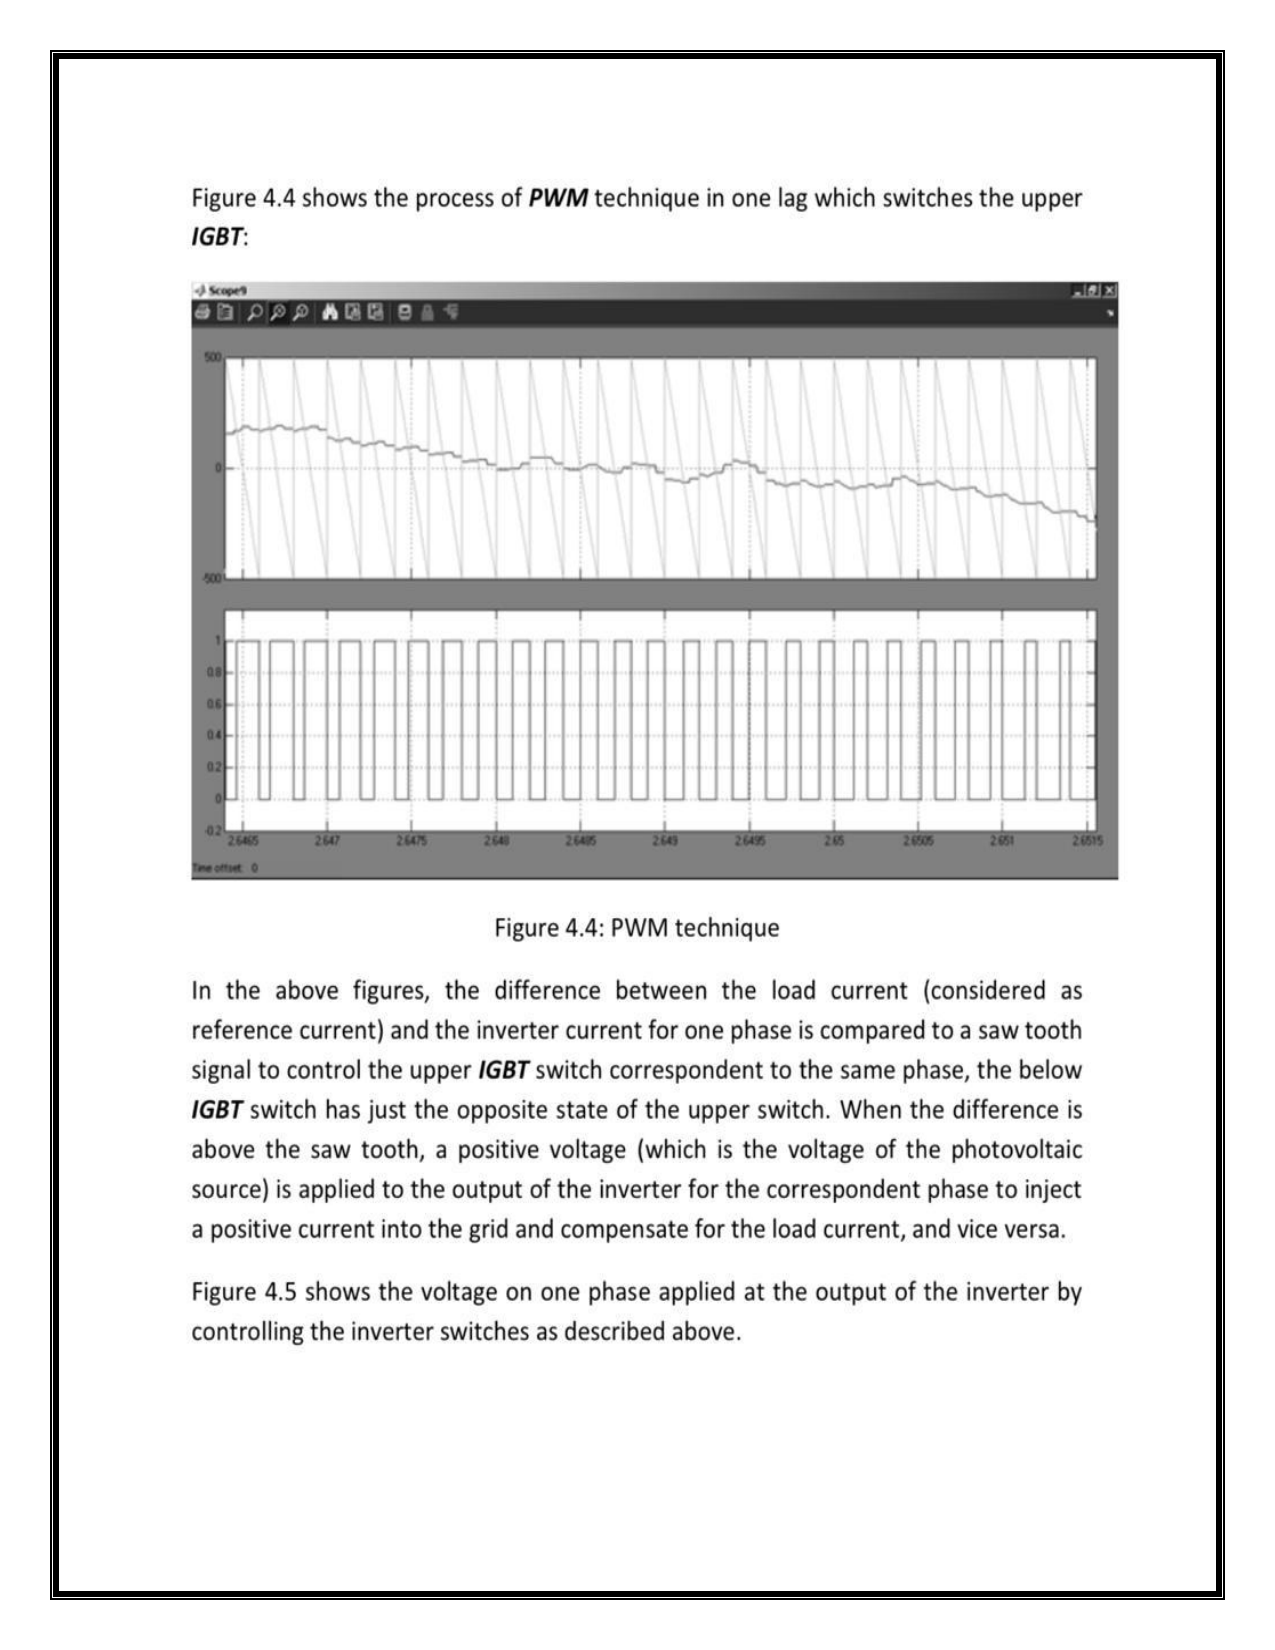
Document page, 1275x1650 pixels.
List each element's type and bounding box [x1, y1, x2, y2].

picture [150, 150, 1156, 1434]
